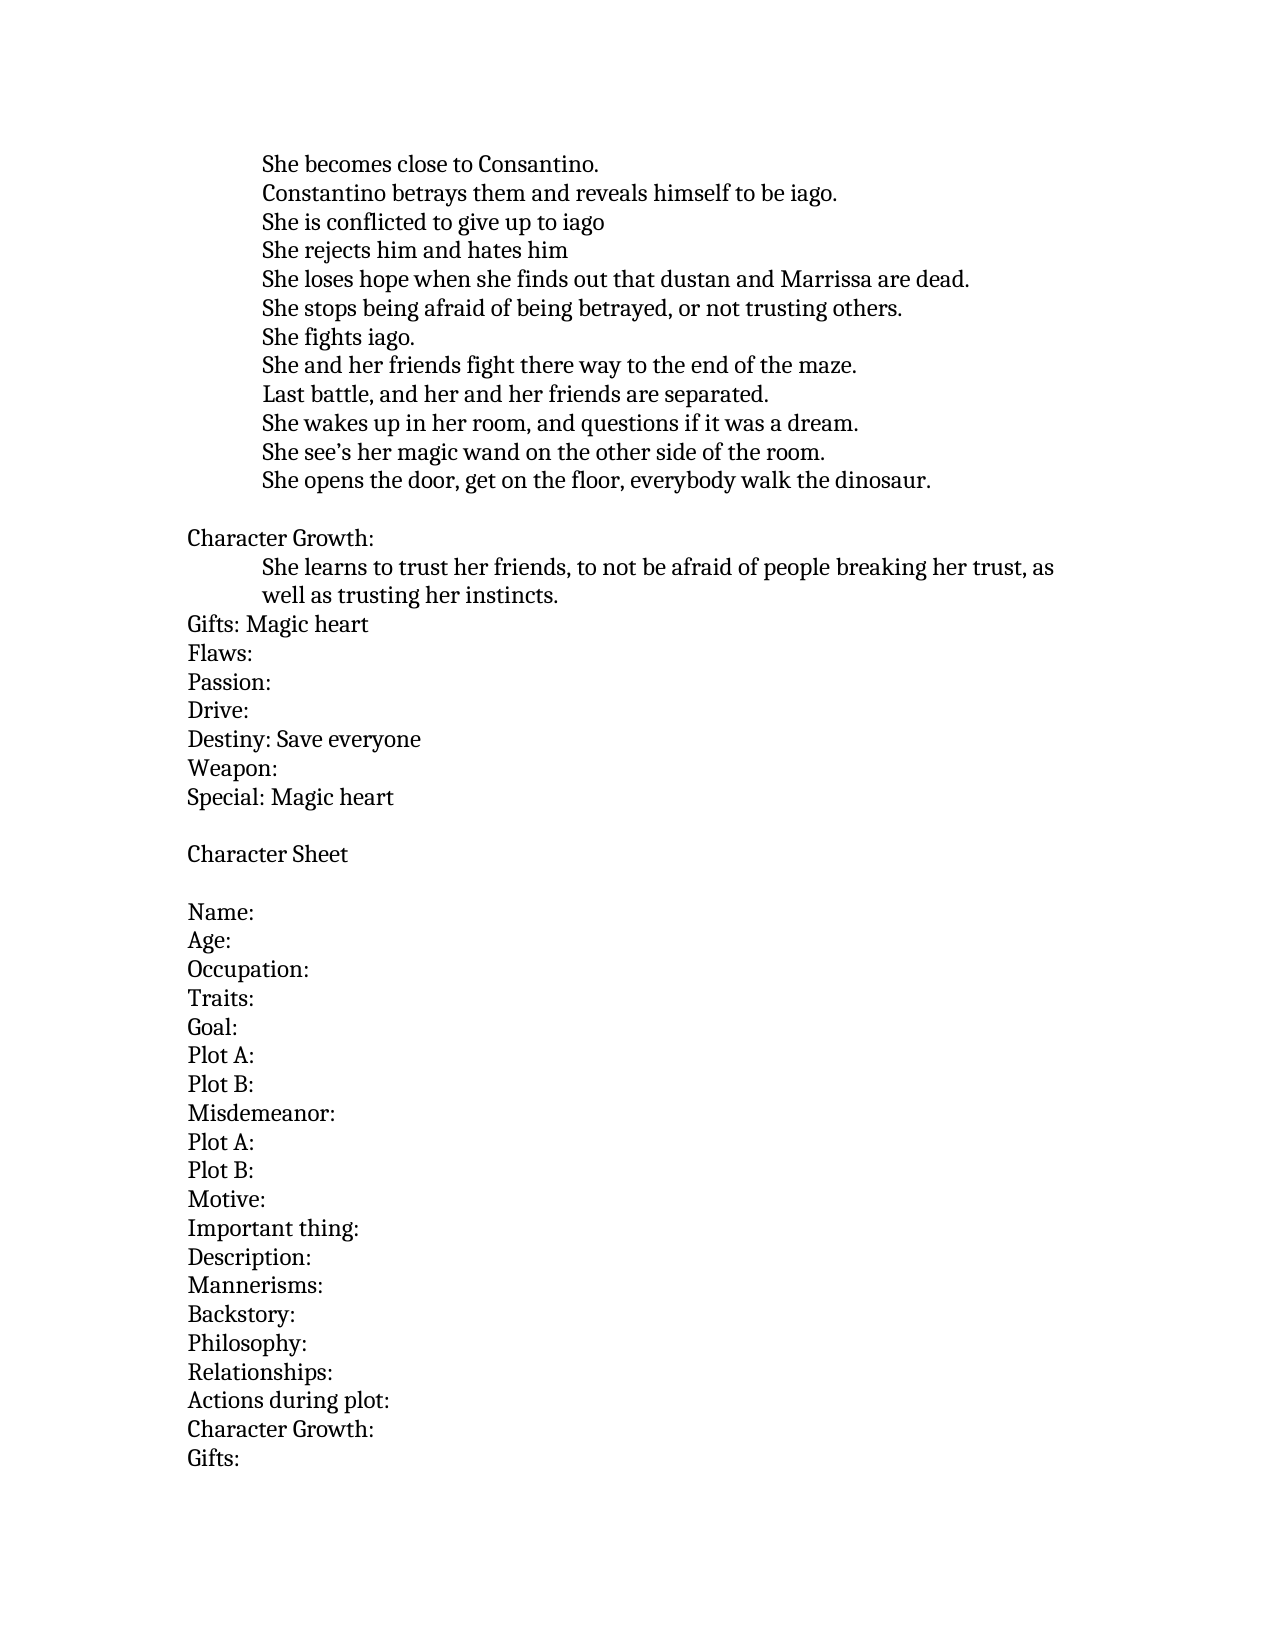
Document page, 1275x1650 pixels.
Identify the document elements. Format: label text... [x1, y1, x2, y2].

text She becomes close to Consantino. [187, 150, 1087, 179]
text Passion: [187, 667, 1087, 696]
text She and her friends fight there way to the end of the maze. [187, 351, 1087, 380]
text Plot A: [187, 1127, 1087, 1156]
text Flaws: [187, 639, 1087, 667]
text Constantino betrays them and reveals himself to be iago. [187, 179, 1087, 207]
text She loses hope when she finds out that dustan and Marrissa are dead. [187, 265, 1087, 294]
text Destiny: Save everyone [187, 725, 1087, 754]
text Character Sheet [187, 840, 1087, 869]
text Mannerisms: [187, 1271, 1087, 1300]
text She learns to trust her friends, to not be afraid of people breaking her trust, as well as trusting her instincts. [262, 552, 1087, 610]
text Philosophy: [187, 1329, 1087, 1357]
text Character Growth: [187, 1415, 1087, 1444]
text Misdemeanor: [187, 1099, 1087, 1127]
text Plot B: [187, 1156, 1087, 1185]
text Gifts: Magic heart [187, 610, 1087, 639]
text She fights iago. [187, 322, 1087, 351]
text Drive: [187, 696, 1087, 725]
text She see’s her magic wand on the other side of the room. [187, 437, 1087, 466]
text Age: [187, 926, 1087, 955]
text She is conflicted to give up to iago [187, 207, 1087, 236]
text Description: [187, 1242, 1087, 1271]
text Last battle, and her and her friends are separated. [187, 380, 1087, 409]
text Weapon: [187, 754, 1087, 782]
text She rejects him and hates him [187, 236, 1087, 265]
text Special: Magic heart [187, 782, 1087, 811]
text Occupation: [187, 955, 1087, 984]
text Goal: [187, 1012, 1087, 1041]
text Important thing: [187, 1214, 1087, 1242]
text She opens the door, get on the floor, everybody walk the dinosaur. [187, 466, 1087, 495]
text Motive: [187, 1185, 1087, 1214]
text Plot A: [187, 1041, 1087, 1070]
text Plot B: [187, 1070, 1087, 1099]
text Character Growth: [187, 524, 1087, 552]
text Backstory: [187, 1300, 1087, 1329]
text Traits: [187, 984, 1087, 1012]
text Actions during plot: [187, 1386, 1087, 1415]
text Relationships: [187, 1357, 1087, 1386]
text Name: [187, 897, 1087, 926]
text She stops being afraid of being betrayed, or not trusting others. [187, 294, 1087, 322]
text She wakes up in her room, and questions if it was a dream. [187, 409, 1087, 437]
text Gifts: [187, 1444, 1087, 1472]
